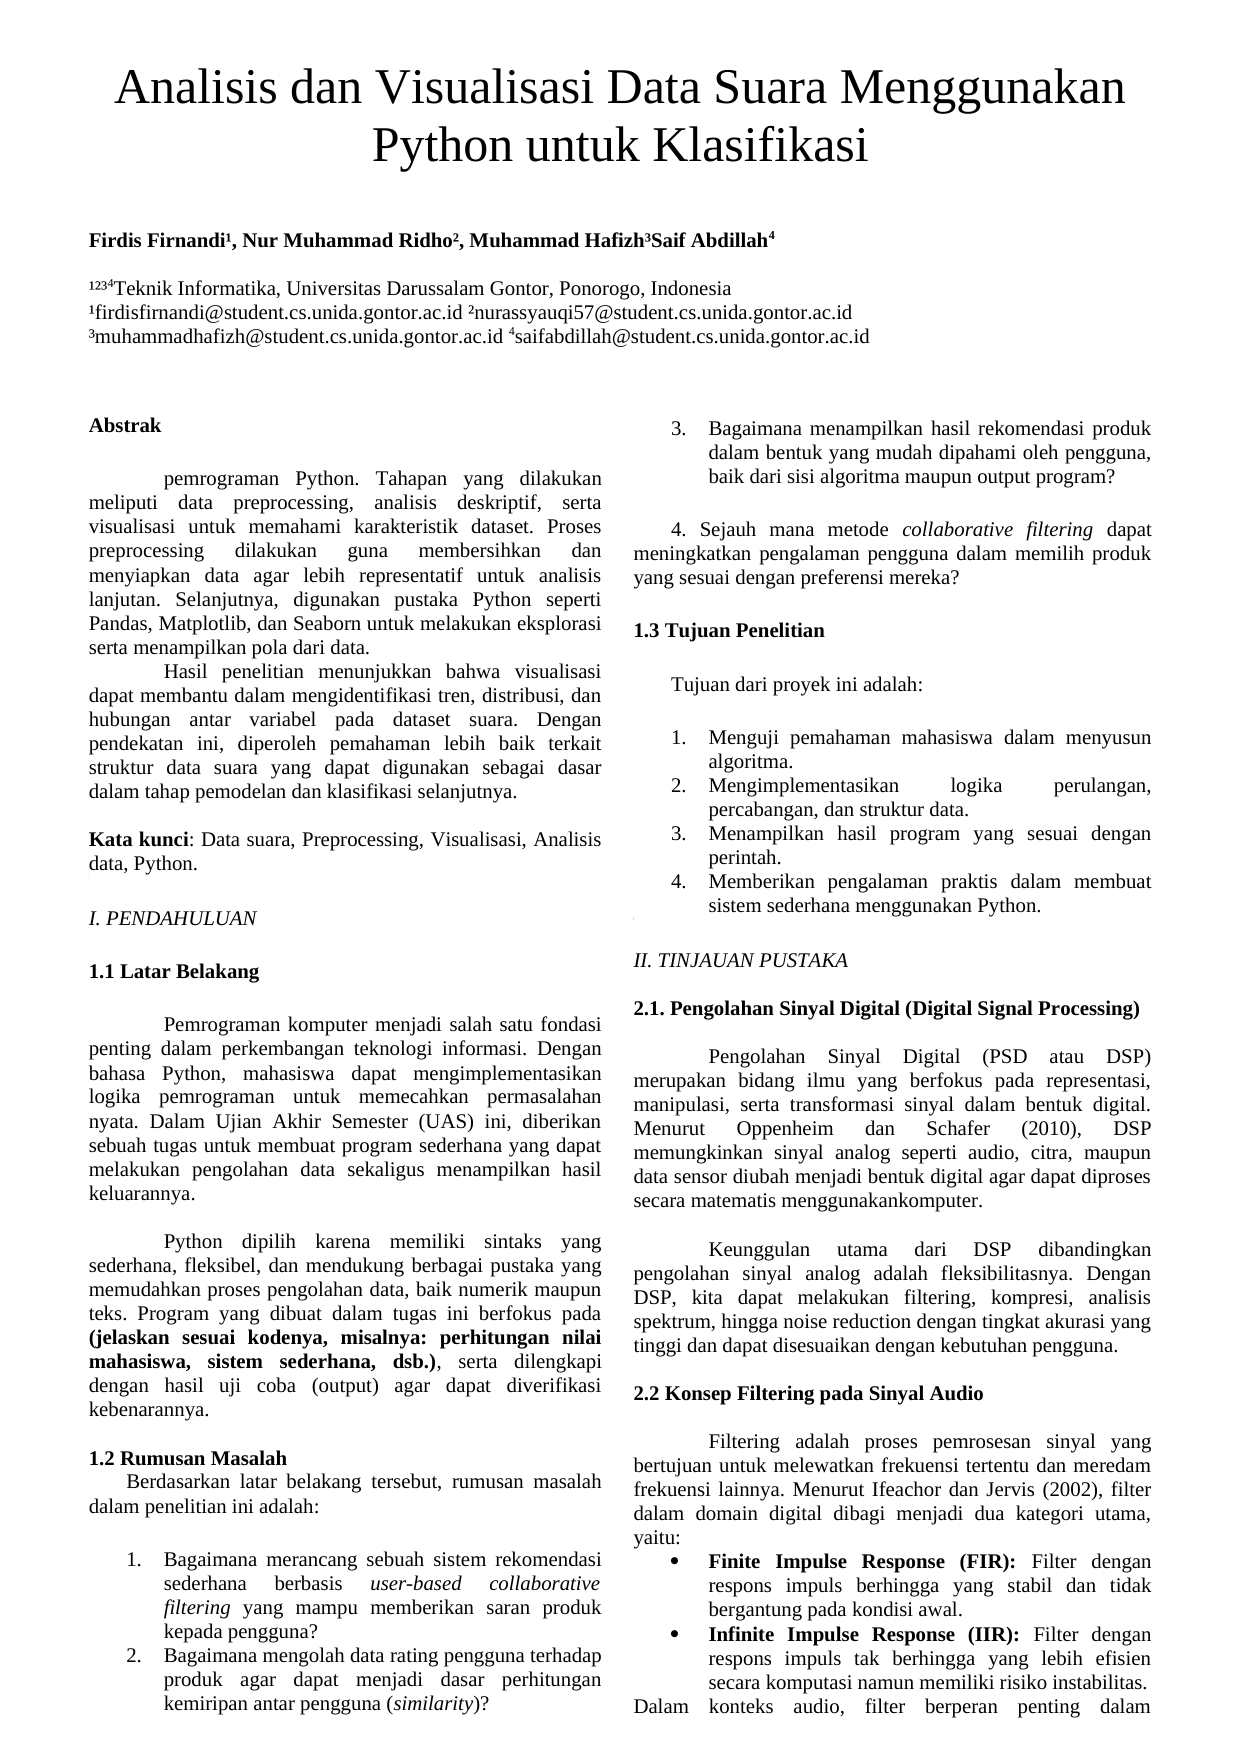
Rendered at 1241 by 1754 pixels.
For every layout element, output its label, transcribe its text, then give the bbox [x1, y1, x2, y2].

text Hasil penelitian menunjukkan bahwa visualisasi dapat membantu dalam mengidentifikasi tren, distribusi, dan hubungan antar variabel pada dataset suara. Dengan pendekatan ini, diperoleh pemahaman lebih baik terkait struktur data suara yang dapat digunakan sebagai dasar dalam tahap pemodelan dan klasifikasi selanjutnya. [88, 659, 602, 803]
text Filtering adalah proses pemrosesan sinyal yang bertujuan untuk melewatkan frekuensi tertentu dan meredam frekuensi lainnya. Menurut Ifeachor dan Jervis (2002), filter dalam domain digital dibagi menjadi dua kategori utama, yaitu: [633, 1530, 1152, 1651]
text Analisis dan Visualisasi Data Suara Menggunakan Python untuk Klasifikasi [88, 57, 1152, 172]
text Firdis Firnandi¹, Nur Muhammad Ridho², Muhammad Hafizh³Saif Abdillah4 [88, 228, 1152, 252]
text Tujuan dari proyek ini adalah: [633, 773, 1152, 797]
text pemrograman Python. Tahapan yang dilakukan meliputi data preprocessing, analisis deskriptif, serta visualisasi untuk memahami karakteristik dataset. Proses preprocessing dilakukan guna membersihkan dan menyiapkan data agar lebih representatif untuk analisis lanjutan. Selanjutnya, digunakan pustaka Python seperti Pandas, Matplotlib, dan Seaborn untuk melakukan eksplorasi serta menampilkan pola dari data. [88, 466, 602, 659]
subtitle I. PENDAHULUAN [88, 906, 602, 930]
text Keunggulan utama dari DSP dibandingkan pengolahan sinyal analog adalah fleksibilitasnya. Dengan DSP, kita dapat melakukan filtering, kompresi, analisis spektrum, hingga noise reduction dengan tingkat akurasi yang tinggi dan dapat disesuaikan dengan kebutuhan pengguna. [633, 1314, 1152, 1458]
text 1.2 Rumusan Masalah [88, 1445, 602, 1469]
text 2.1. Pengolahan Sinyal Digital (Digital Signal Processing) [633, 1097, 1152, 1121]
text 4. Sejauh mana metode collaborative filtering dapat meningkatkan pengalaman pengguna dalam memilih produk yang sesuai dengan preferensi mereka? [633, 618, 1152, 690]
text Pemrograman komputer menjadi salah satu fondasi penting dalam perkembangan teknologi informasi. Dengan bahasa Python, mahasiswa dapat mengimplementasikan logika pemrograman untuk memecahkan permasalahan nyata. Dalam Ujian Akhir Semester (UAS) ini, diberikan sebuah tugas untuk membuat program sederhana yang dapat melakukan pengolahan data sekaligus menampilkan hasil keluarannya. [88, 1012, 602, 1205]
list Bagaimana mengolah data rating pengguna terhadap produk agar dapat menjadi dasar perhitungan kemiripan antar pengguna (similarity)? [671, 362, 1152, 434]
text ¹firdisfirnandi@student.cs.unida.gontor.ac.id ²nurassyauqi57@student.cs.unida.gontor.ac.id ³muhammadhafizh@student.cs.unida.gontor.ac.id 4saifabdillah@student.cs.unida.gontor.ac.id [88, 300, 1152, 348]
text Kata kunci: Data suara, Preprocessing, Visualisasi, Analisis data, Python. [88, 827, 602, 875]
subtitle II. TINJAUAN PUSTAKA [633, 1049, 1152, 1073]
text ¹²³4Teknik Informatika, Universitas Darussalam Gontor, Ponorogo, Indonesia [88, 276, 1152, 300]
list Bagaimana menampilkan hasil rekomendasi produk dalam bentuk yang mudah dipahami oleh pengguna, baik dari sisi algoritma maupun output program? [671, 517, 1152, 589]
text Berdasarkan latar belakang tersebut, rumusan masalah dalam penelitian ini adalah: [88, 1469, 602, 1518]
list Menampilkan hasil program yang sesuai dengan perintah. [671, 922, 1152, 970]
text Pengolahan Sinyal Digital (PSD atau DSP) merupakan bidang ilmu yang berfokus pada representasi, manipulasi, serta transformasi sinyal dalam bentuk digital. Menurut Oppenheim dan Schafer (2010), DSP memungkinkan sinyal analog seperti audio, citra, maupun data sensor diubah menjadi bentuk digital agar dapat diproses secara matematis menggunakankomputer. [633, 1145, 1152, 1314]
list Menguji pemahaman mahasiswa dalam menyusun algoritma. [671, 826, 1152, 874]
text 1.1 Latar Belakang [88, 959, 602, 983]
list Finite Impulse Response (FIR): Filter dengan respons impuls berhingga yang stabil dan tidak bergantung pada kondisi awal. [671, 1651, 1152, 1723]
list Bagaimana merancang sebuah sistem rekomendasi sederhana berbasis user-based collaborative filtering yang mampu memberikan saran produk kepada pengguna? [126, 1547, 602, 1643]
text 2.2 Konsep Filtering pada Sinyal Audio [633, 1482, 1152, 1506]
text Abstrak [88, 413, 602, 437]
text 1.3 Tujuan Penelitian [633, 719, 1152, 744]
text Python dipilih karena memiliki sintaks yang sederhana, fleksibel, dan mendukung berbagai pustaka yang memudahkan proses pengolahan data, baik numerik maupun teks. Program yang dibuat dalam tugas ini berfokus pada (jelaskan sesuai kodenya, misalnya: perhitungan nilai mahasiswa, sistem sederhana, dsb.), serta dilengkapi dengan hasil uji coba (output) agar dapat diverifikasi kebenarannya. [88, 1229, 602, 1421]
list Mengimplementasikan logika perulangan, percabangan, dan struktur data. [671, 874, 1152, 922]
list Memberikan pengalaman praktis dalam membuat sistem sederhana menggunakan Python. [671, 970, 1152, 1018]
